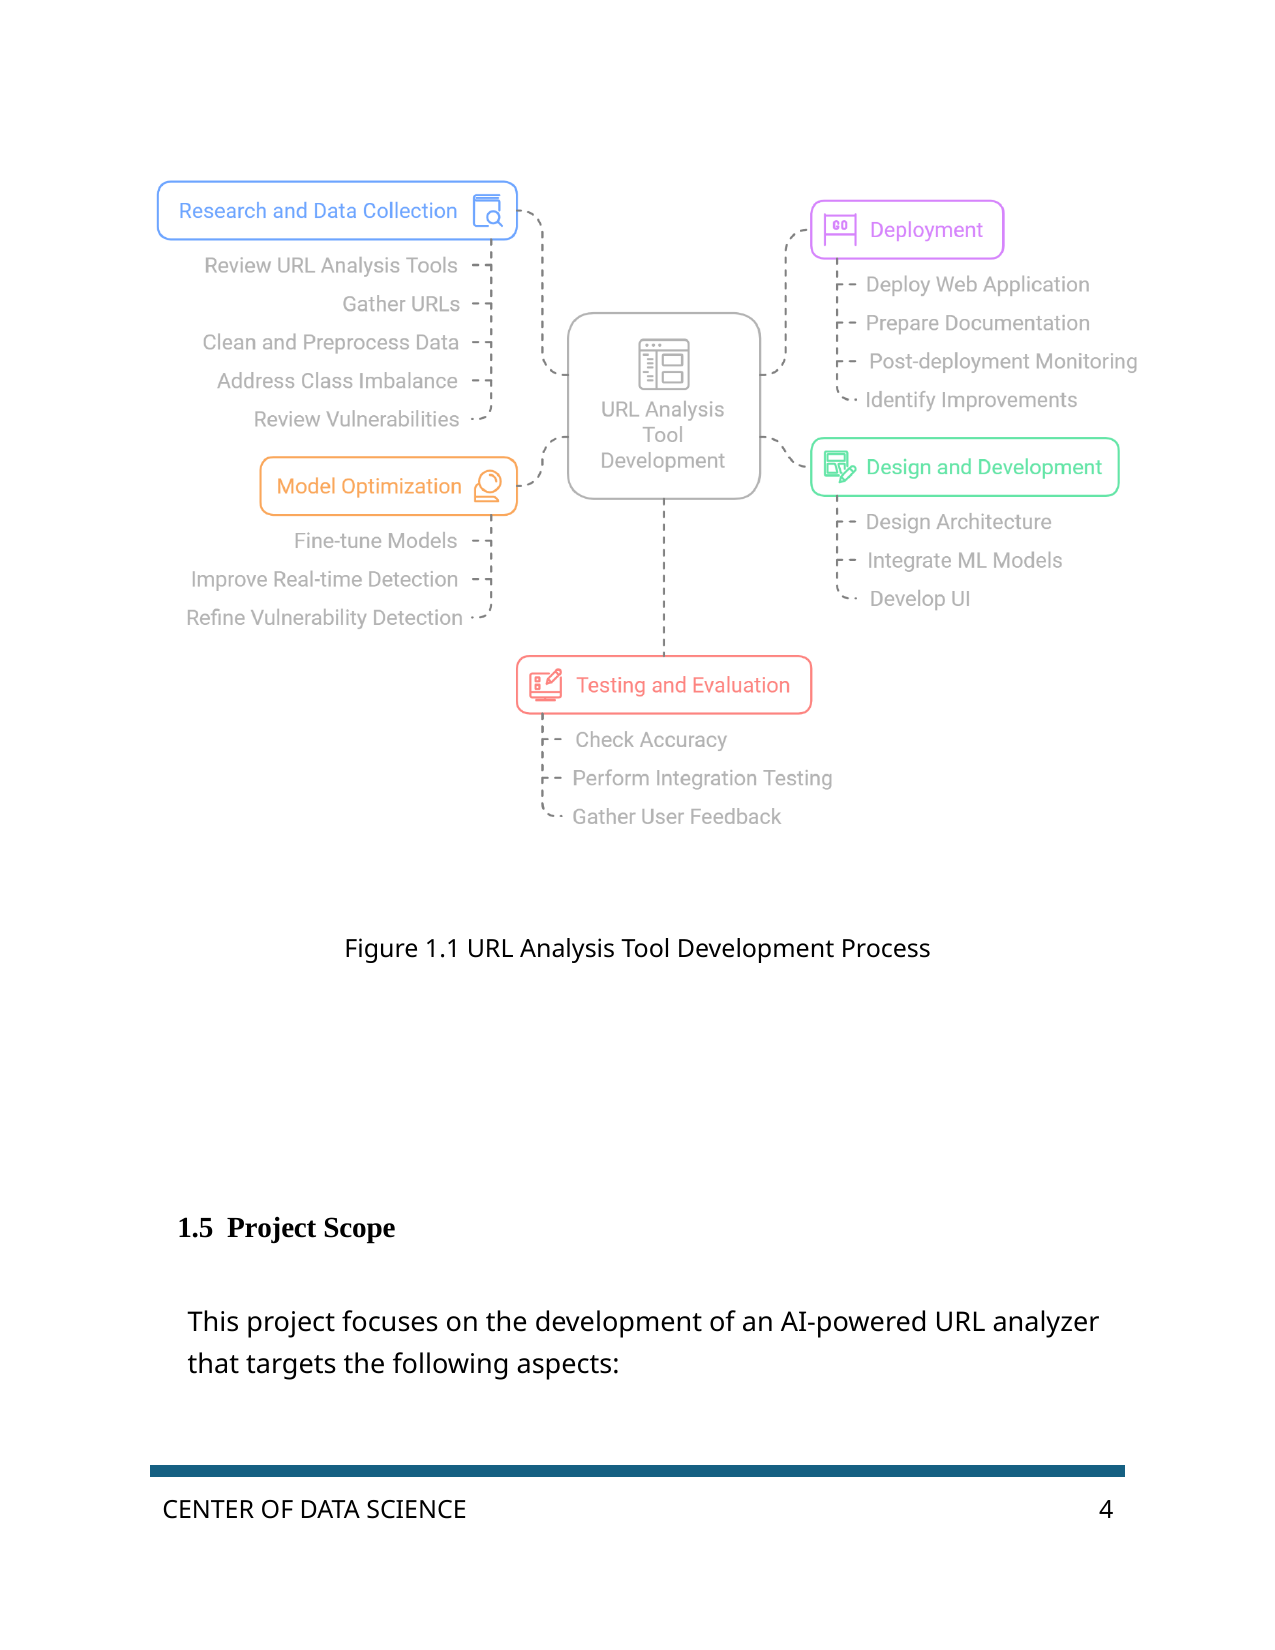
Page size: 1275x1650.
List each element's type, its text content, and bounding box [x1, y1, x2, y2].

subtitle Project Scope [177, 1210, 1125, 1243]
picture [150, 150, 1146, 853]
text Figure 1.1 URL Analysis Tool Development Process [150, 931, 1125, 964]
list This project focuses on the development of an AI-powered URL analyzer that targets the following aspects: [187, 1302, 1125, 1382]
